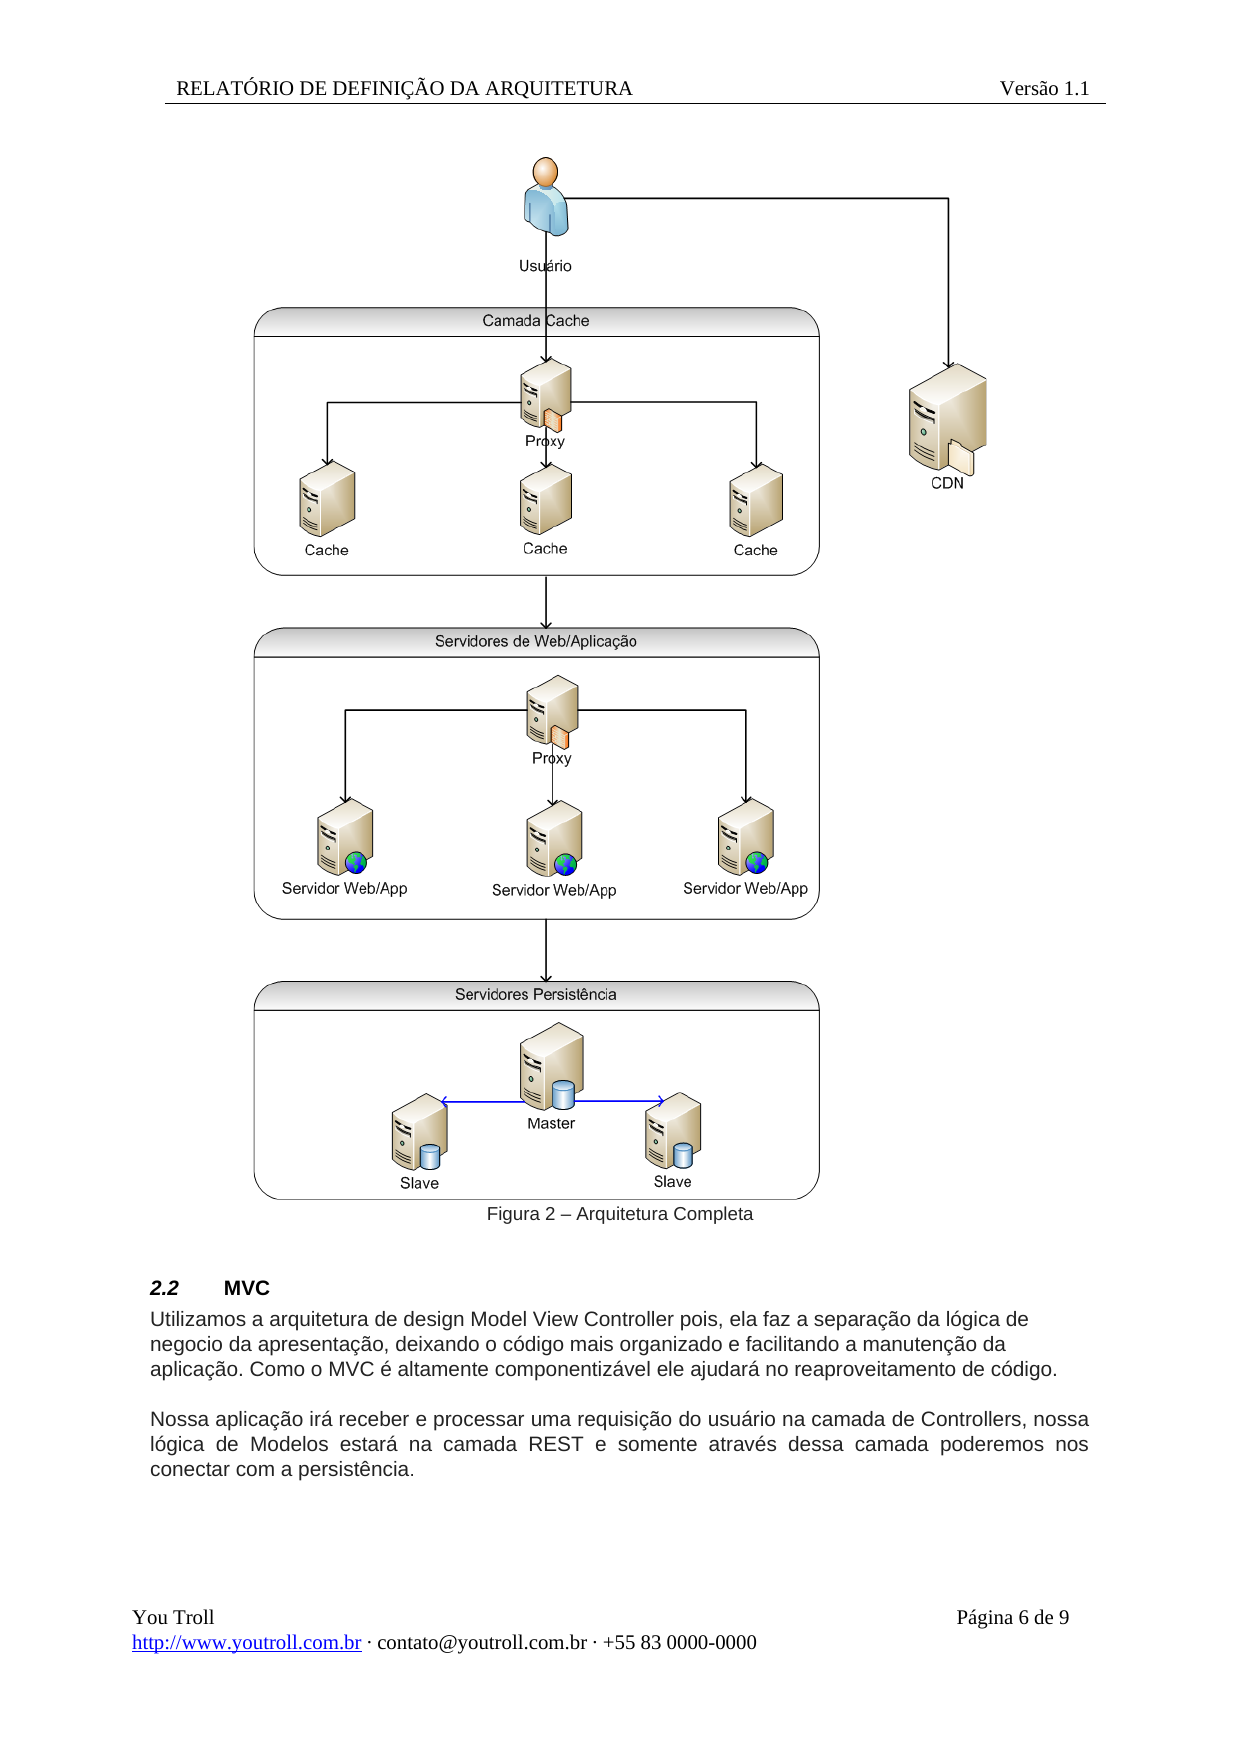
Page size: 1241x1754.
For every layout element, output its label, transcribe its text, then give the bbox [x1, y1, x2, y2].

subtitle MVC [150, 1275, 1090, 1300]
text Nossa aplicação irá receber e processar uma requisição do usuário na camada de Controllers, nossa lógica de Modelos estará na camada REST e somente através dessa camada poderemos nos conectar com a persistência. [150, 1406, 1090, 1481]
text Figura 2 – Arquitetura Completa [150, 1200, 1090, 1225]
text Utilizamos a arquitetura de design Model View Controller pois, ela faz a separação da lógica de negocio da apresentação, deixando o código mais organizado e facilitando a manutenção da aplicação. Como o MVC é altamente componentizável ele ajudará no reaproveitamento de código. [150, 1306, 1090, 1381]
picture [253, 150, 987, 1200]
